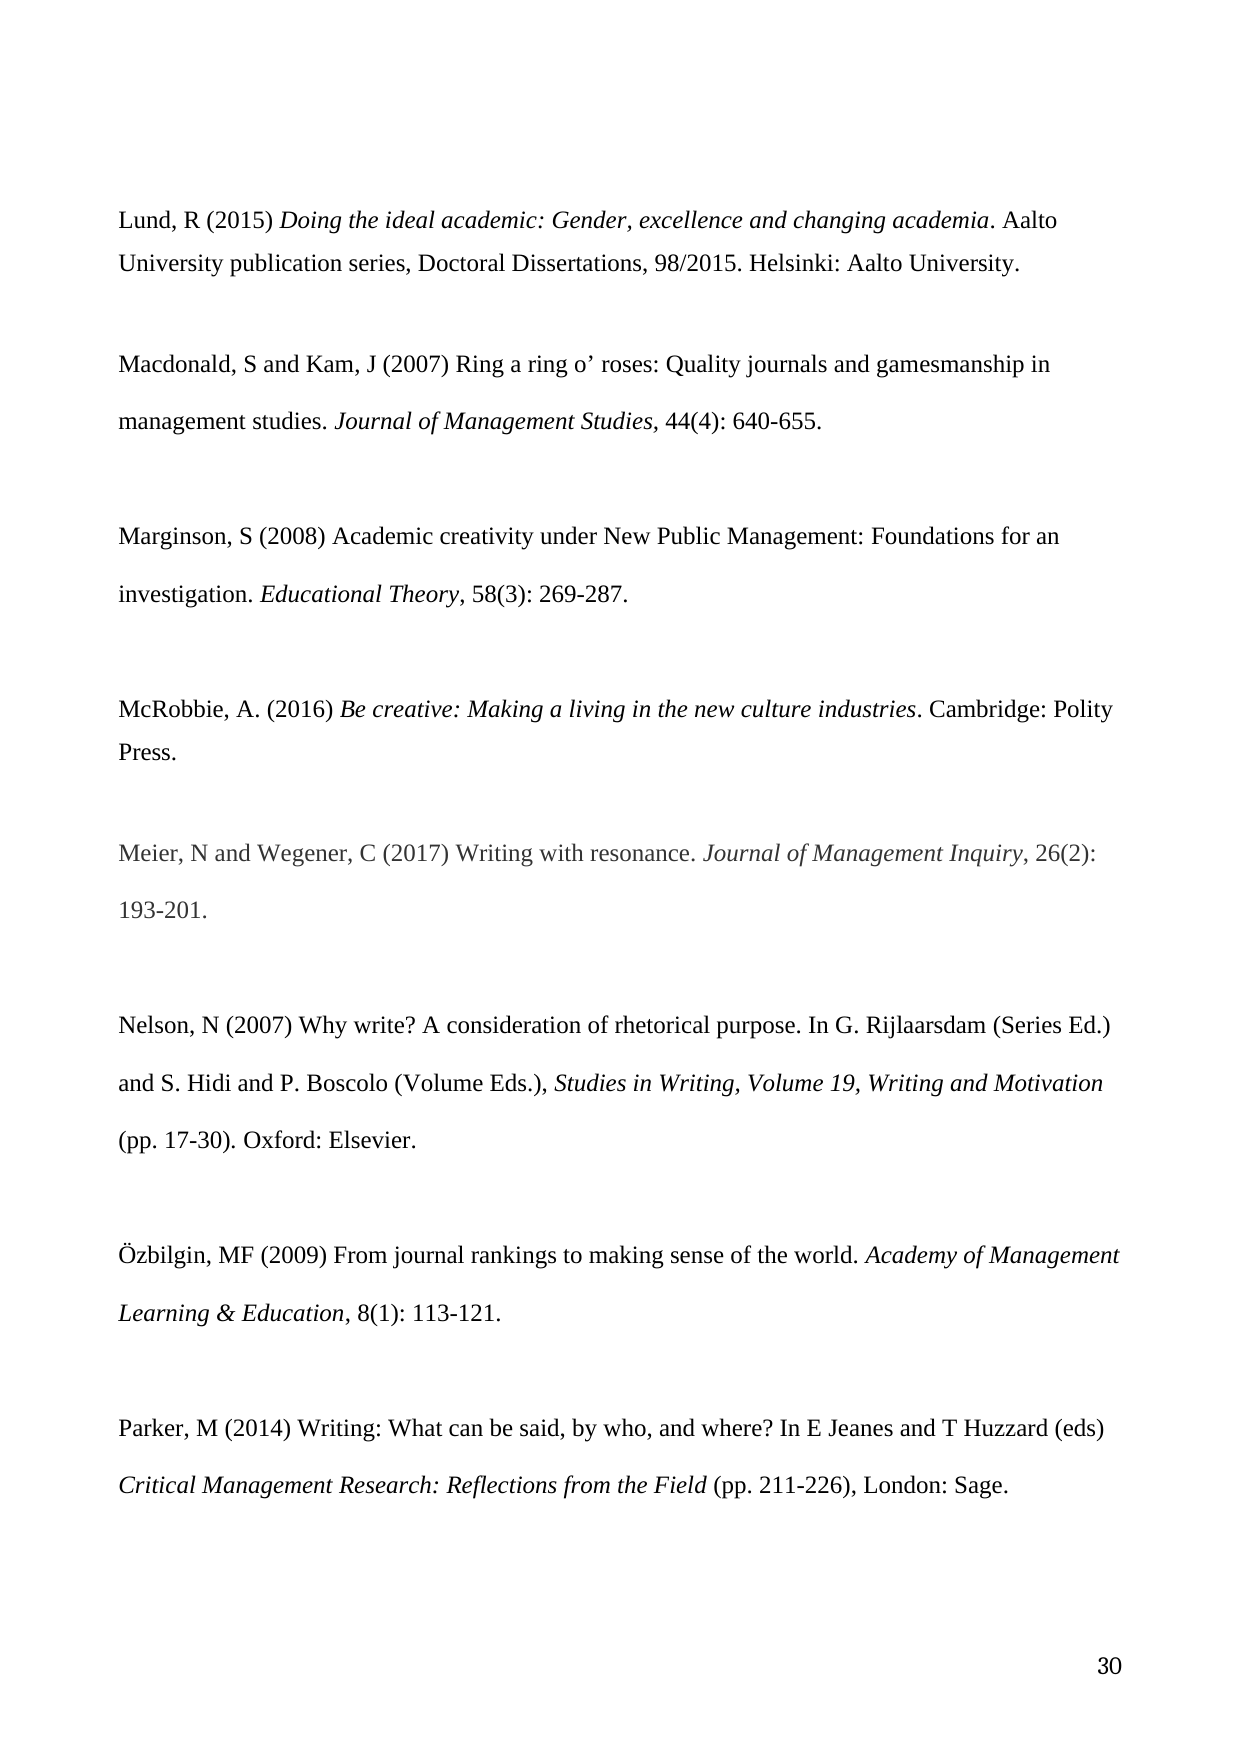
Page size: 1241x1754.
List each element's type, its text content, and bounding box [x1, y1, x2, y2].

text Lund, R (2015) Doing the ideal academic: Gender, excellence and changing academia. Aalto University publication series, Doctoral Dissertations, 98/2015. Helsinki: Aalto University. [118, 205, 1122, 277]
text McRobbie, A. (2016) Be creative: Making a living in the new culture industries. Cambridge: Polity Press. [118, 694, 1122, 766]
text Parker, M (2014) Writing: What can be said, by who, and where? In E Jeanes and T Huzzard (eds) Critical Management Research: Reflections from the Field (pp. 211-226), London: Sage. [118, 1413, 1122, 1499]
text Macdonald, S and Kam, J (2007) Ring a ring o’ roses: Quality journals and gamesmanship in management studies. Journal of Management Studies, 44(4): 640-655. [118, 349, 1122, 435]
text Özbilgin, MF (2009) From journal rankings to making sense of the world. Academy of Management Learning & Education, 8(1): 113-121. [118, 1240, 1122, 1326]
text Marginson, S (2008) Academic creativity under New Public Management: Foundations for an investigation. Educational Theory, 58(3): 269-287. [118, 521, 1122, 608]
text Meier, N and Wegener, C (2017) Writing with resonance. Journal of Management Inquiry, 26(2): 193-201. [118, 838, 1122, 924]
text Nelson, N (2007) Why write? A consideration of rhetorical purpose. In G. Rijlaarsdam (Series Ed.) and S. Hidi and P. Boscolo (Volume Eds.), Studies in Writing, Volume 19, Writing and Motivation (pp. 17-30). Oxford: Elsevier. [118, 1010, 1122, 1154]
